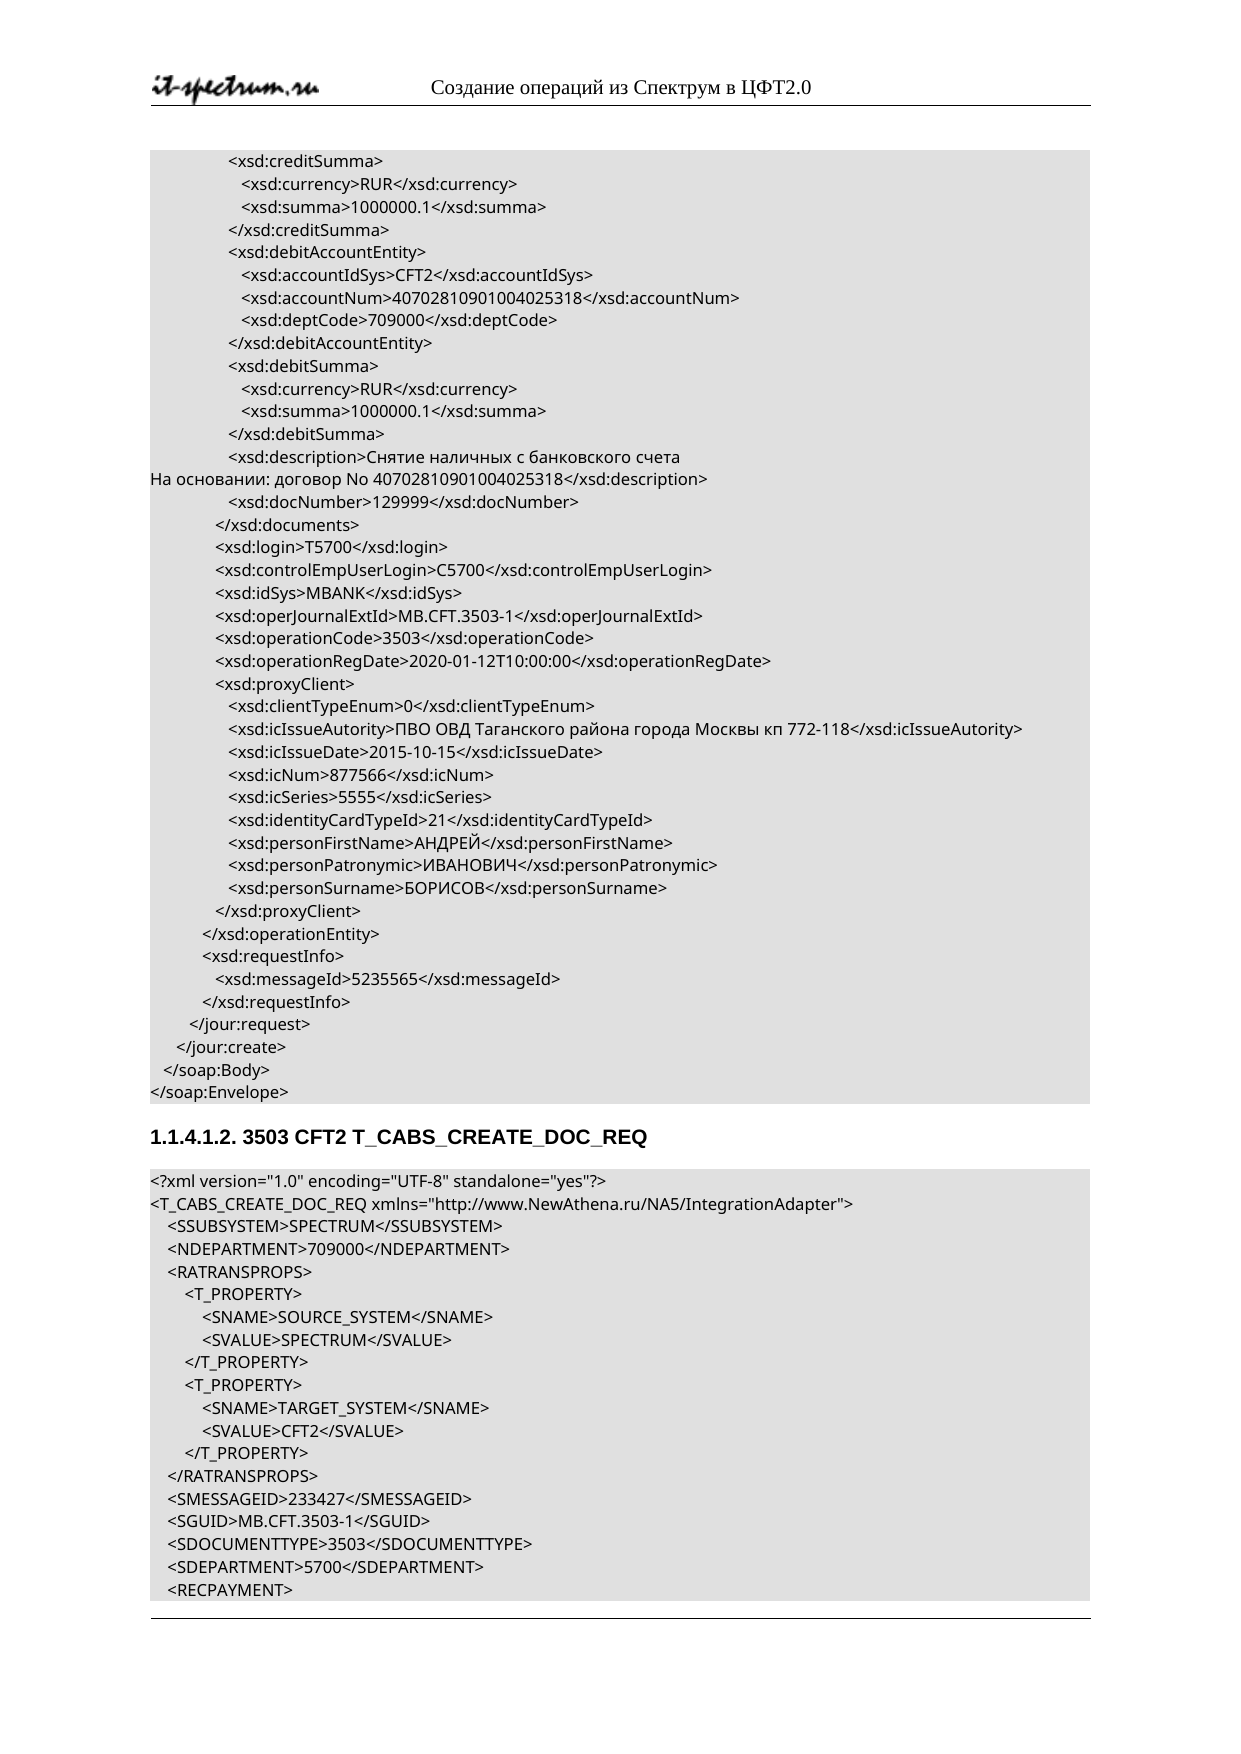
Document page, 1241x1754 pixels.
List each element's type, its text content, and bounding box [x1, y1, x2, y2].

picture [152, 75, 319, 105]
text 1.1.4.1.2. 3503 CFT2 T_CABS_CREATE_DOC_REQ [150, 1124, 1090, 1148]
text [150, 150, 1090, 1104]
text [150, 1169, 1090, 1601]
